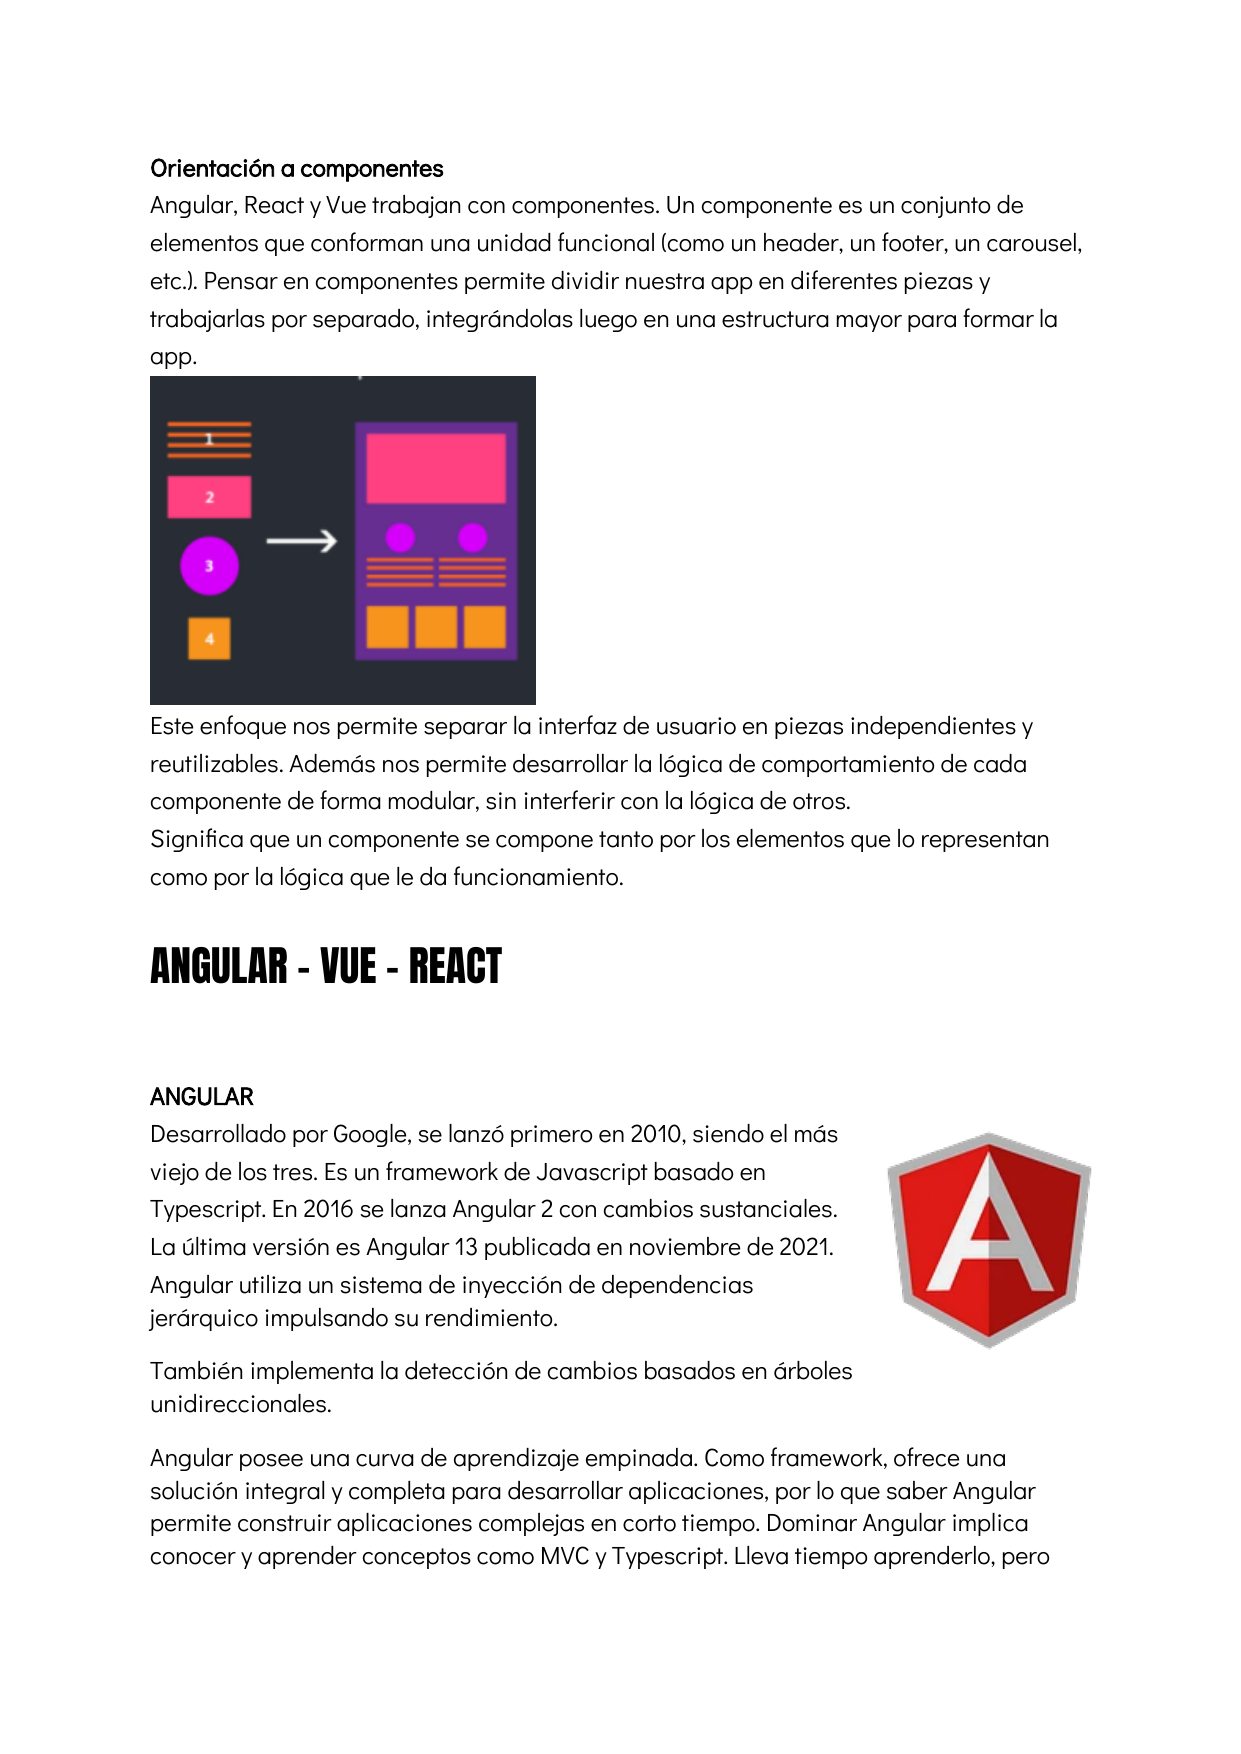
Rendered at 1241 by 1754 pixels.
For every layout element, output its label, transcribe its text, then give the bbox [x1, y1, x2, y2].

text Desarrollado por Google, se lanzó primero en 2010, siendo el más viejo de los tres. Es un framework de Javascript basado en Typescript. En 2016 se lanza Angular 2 con cambios sustanciales. [150, 1116, 1090, 1224]
text Angular utiliza un sistema de inyección de dependencias jerárquico impulsando su rendimiento. [150, 1267, 879, 1333]
text Angular, React y Vue trabajan con componentes. Un componente es un conjunto de elementos que conforman una unidad funcional (como un header, un footer, un carousel, etc.). Pensar en componentes permite dividir nuestra app en diferentes piezas y trabajarlas por separado, integrándolas luego en una estructura mayor para formar la app. [150, 188, 1090, 371]
text ANGULAR - VUE - REACT [150, 934, 1090, 997]
picture [150, 376, 536, 705]
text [150, 1440, 1090, 1571]
text Orientación a componentes [150, 150, 1090, 183]
text La última versión es Angular 13 publicada en noviembre de 2021. [150, 1229, 879, 1262]
text Significa que un componente se compone tanto por los elementos que lo representan como por la lógica que le da funcionamiento. [150, 821, 1090, 892]
text También implementa la detección de cambios basados en árboles unidireccionales. [150, 1354, 1090, 1419]
text Este enfoque nos permite separar la interfaz de usuario en piezas independientes y reutilizables. Además nos permite desarrollar la lógica de comportamiento de cada componente de forma modular, sin interferir con la lógica de otros. [150, 708, 1090, 816]
picture [879, 1127, 1099, 1356]
text ANGULAR [150, 1079, 1090, 1111]
